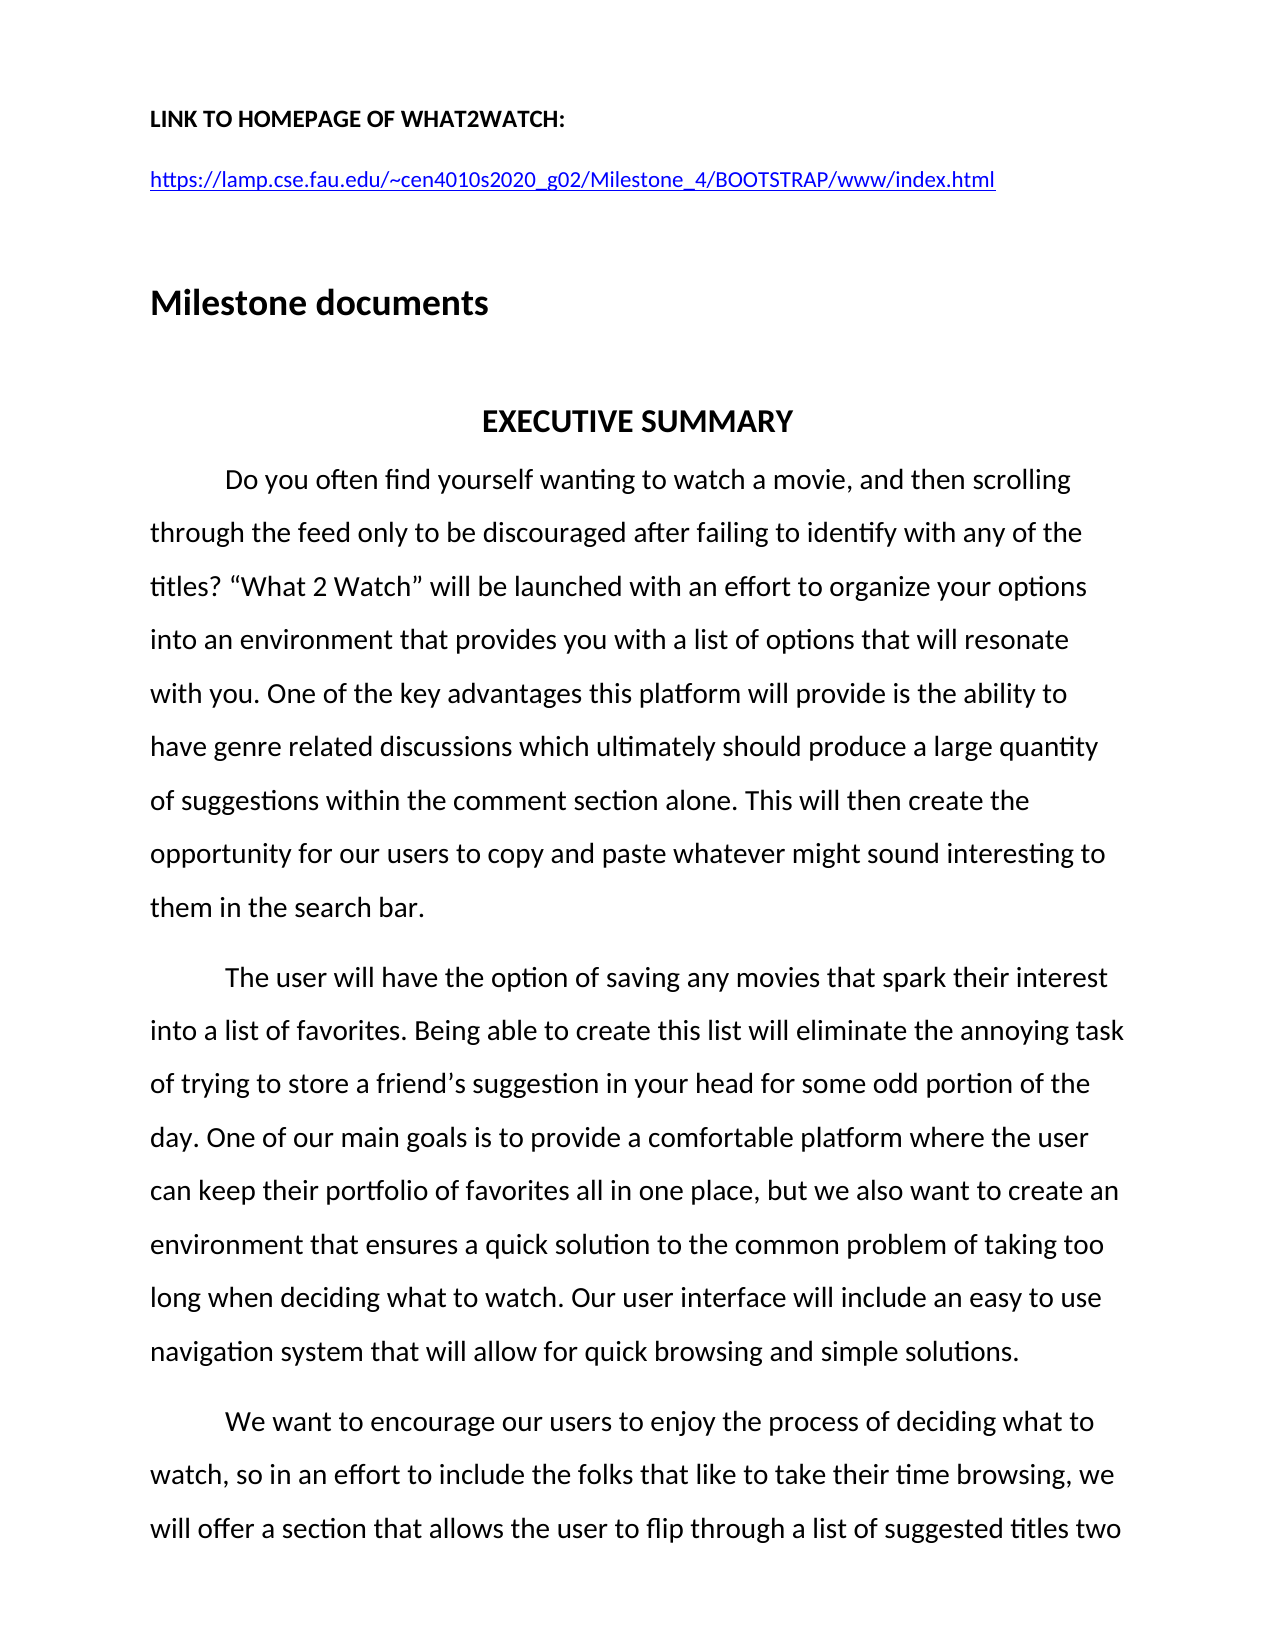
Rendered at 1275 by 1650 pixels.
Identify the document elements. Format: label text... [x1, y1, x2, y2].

text https://lamp.cse.fau.edu/~cen4010s2020_g02/Milestone_4/BOOTSTRAP/www/index.html [150, 166, 1125, 193]
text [150, 1403, 1125, 1545]
text The user will have the option of saving any movies that spark their interest into a list of favorites. Being able to create this list will eliminate the annoying task of trying to store a friend’s suggestion in your head for some odd portion of the day. One of our main goals is to provide a comfortable platform where the user can keep their portfolio of favorites all in one place, but we also want to create an environment that ensures a quick solution to the common problem of taking too long when deciding what to watch. Our user interface will include an easy to use navigation system that will allow for quick browsing and simple solutions. [150, 959, 1125, 1368]
text Do you often find yourself wanting to watch a movie, and then scrolling through the feed only to be discouraged after failing to identify with any of the titles? “What 2 Watch” will be launched with an effort to organize your options into an environment that provides you with a list of options that will resonate with you. One of the key advantages this platform will provide is the ability to have genre related discussions which ultimately should produce a large quantity of suggestions within the comment section alone. This will then create the opportunity for our users to copy and paste whatever might sound interesting to them in the search bar. [150, 461, 1125, 924]
text LINK TO HOMEPAGE OF WHAT2WATCH: [150, 103, 1125, 134]
text EXECUTIVE SUMMARY [150, 401, 1125, 441]
text Milestone documents [150, 279, 1125, 325]
